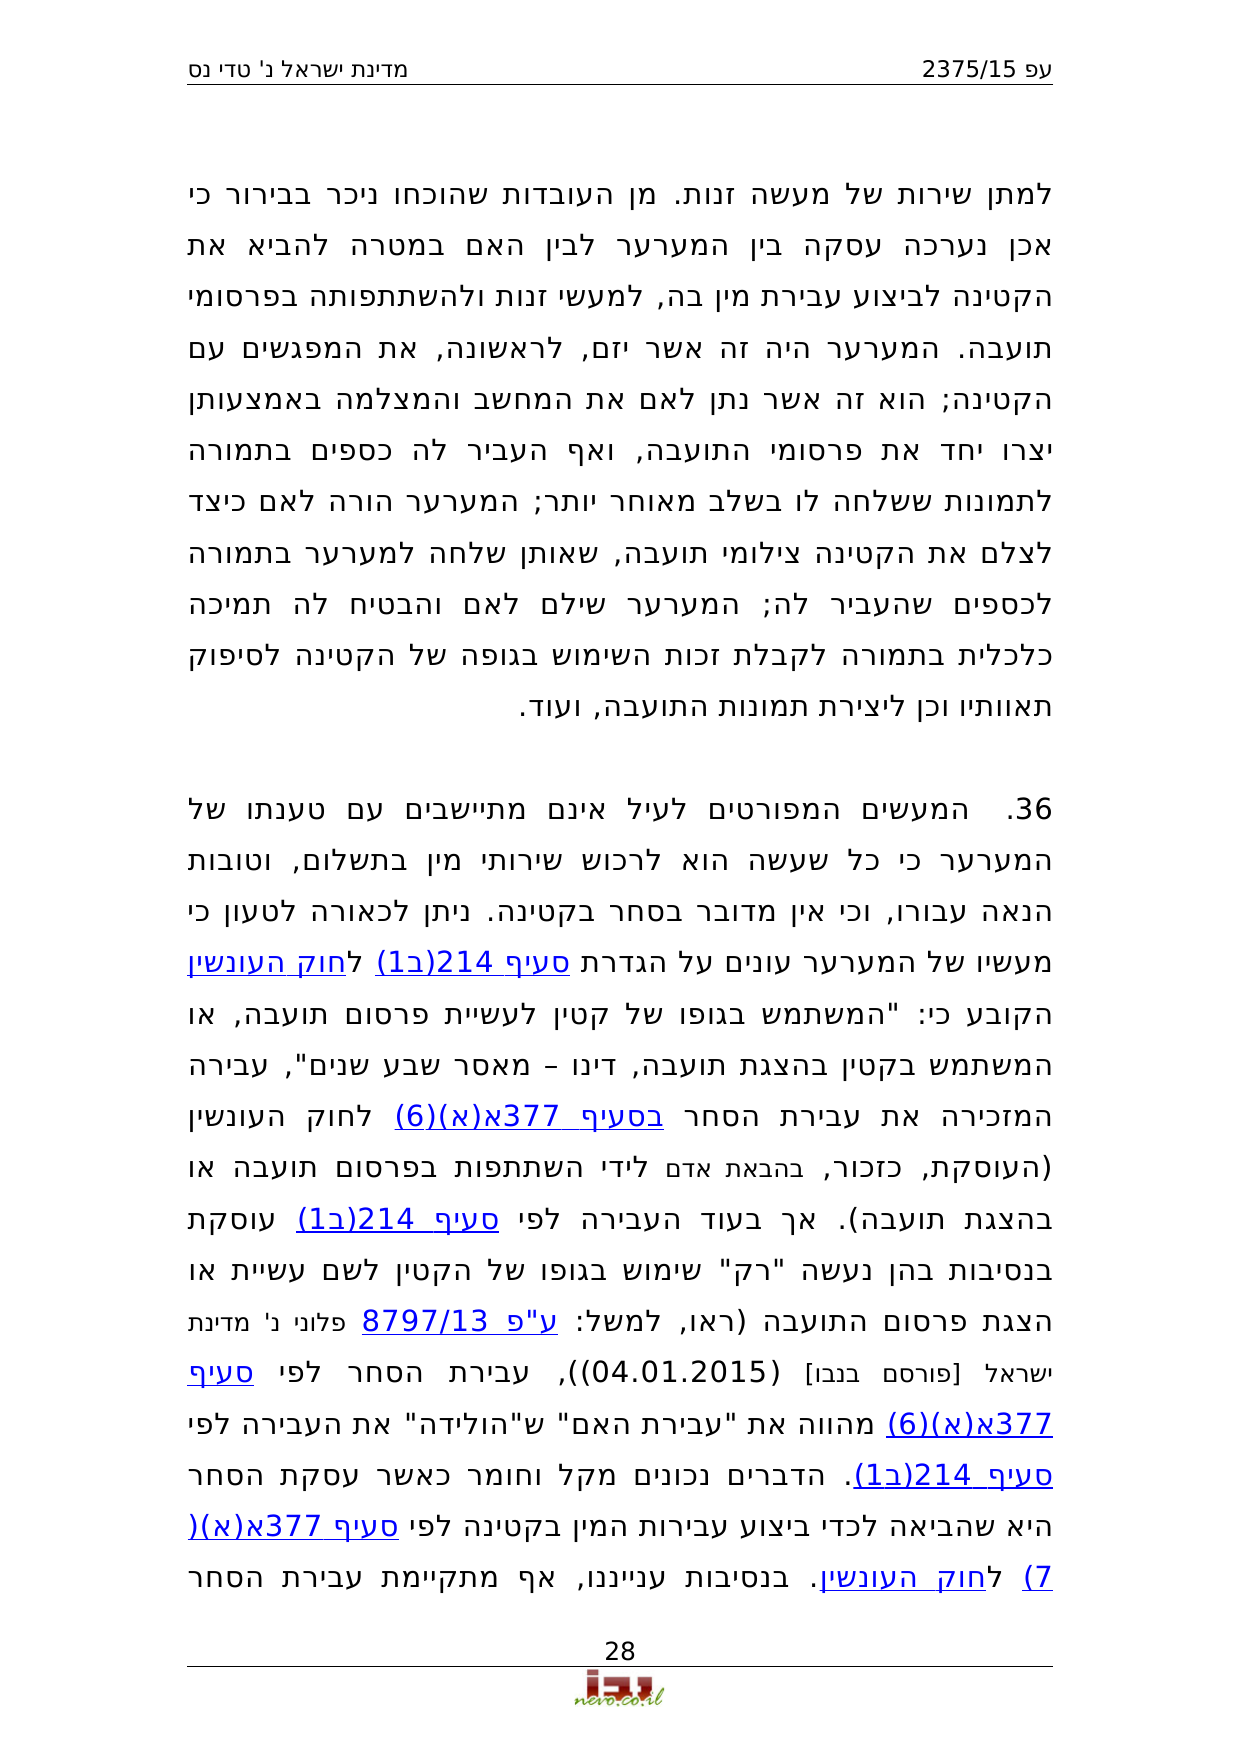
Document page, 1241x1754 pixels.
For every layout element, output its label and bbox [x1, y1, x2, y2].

text [187, 177, 1053, 724]
picture [574, 1669, 666, 1707]
text [187, 792, 1053, 1595]
